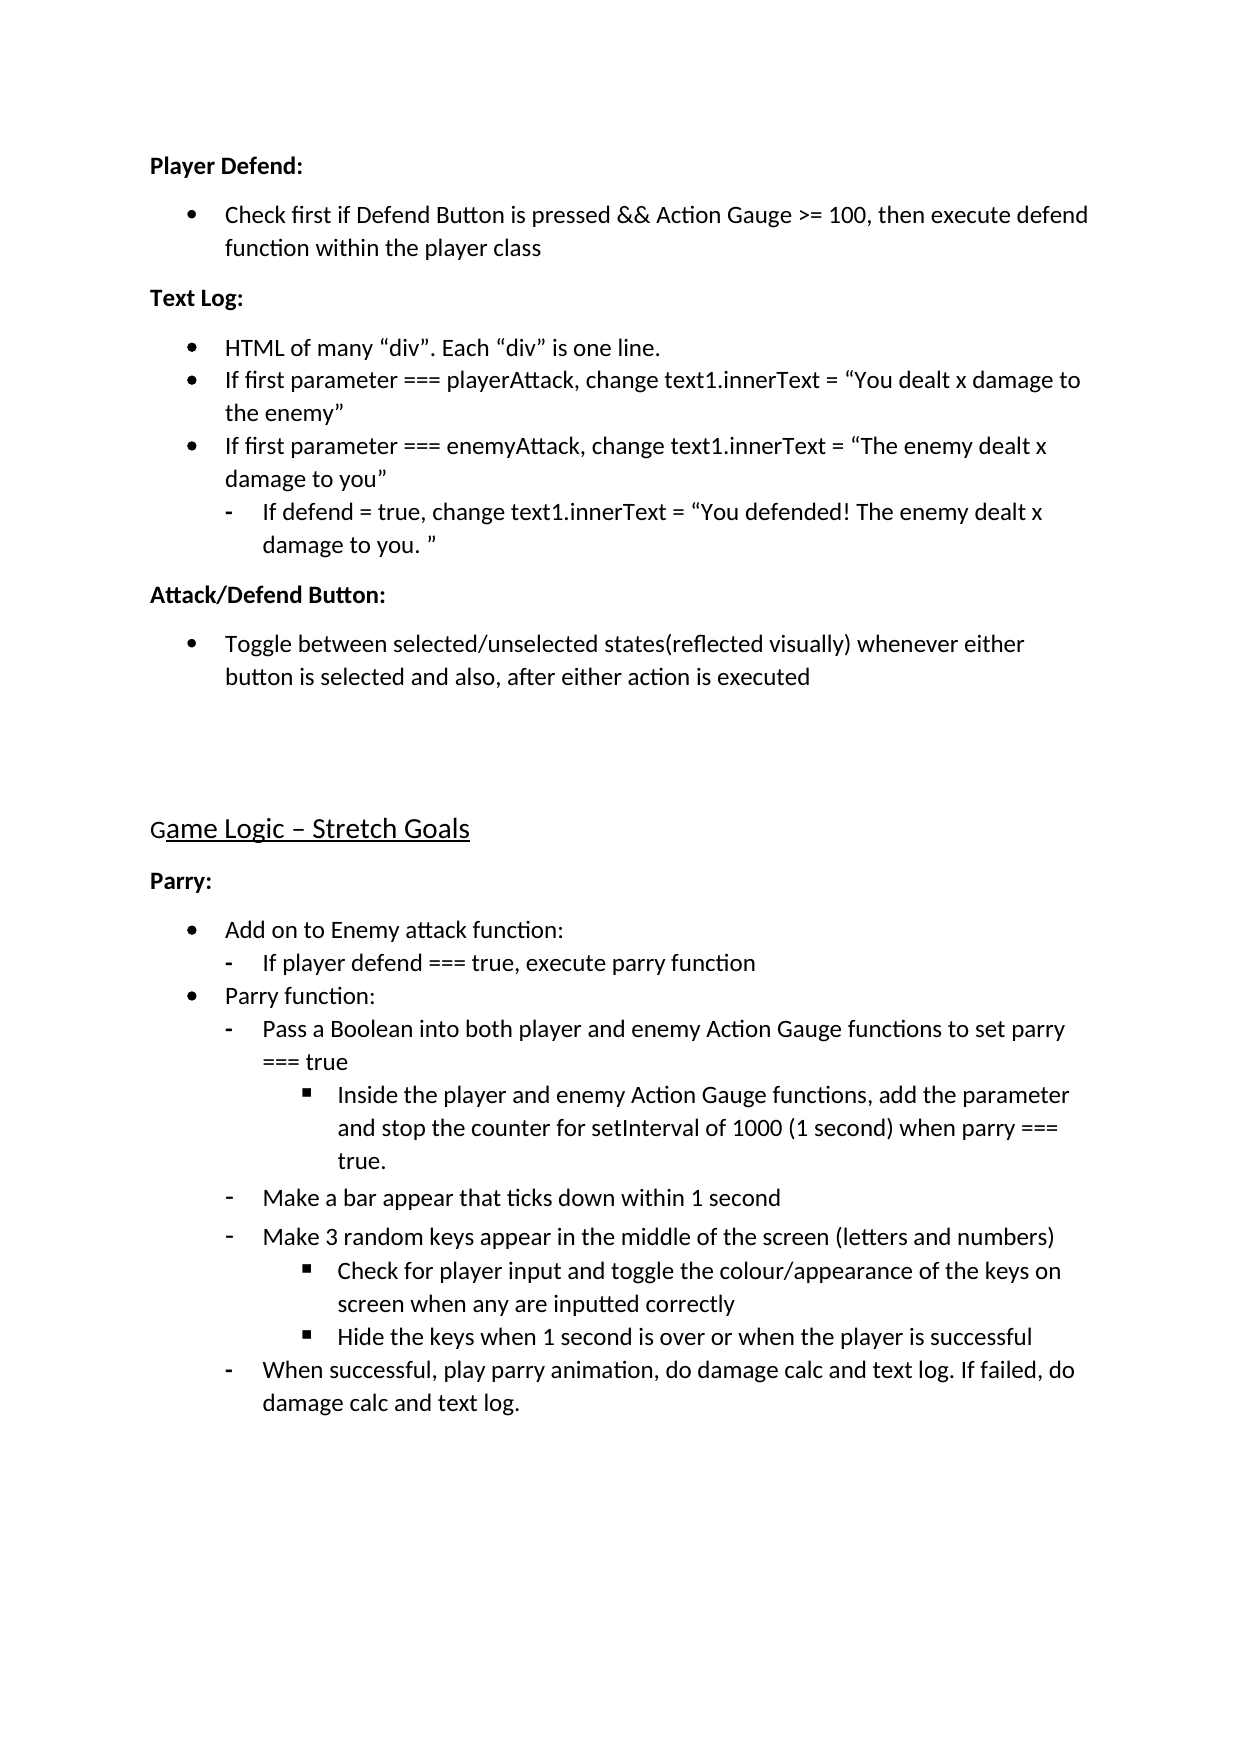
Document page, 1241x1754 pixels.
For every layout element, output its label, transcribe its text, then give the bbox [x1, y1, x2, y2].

list HTML of many “div”. Each “div” is one line. [187, 332, 1090, 362]
list Toggle between selected/unselected states(reflected visually) whenever either button is selected and also, after either action is executed [187, 628, 1090, 692]
list If defend = true, change text1.innerText = “You defended! The enemy dealt x damage to you. ” [225, 496, 1090, 560]
list Parry function: [187, 981, 1090, 1011]
list If player defend === true, execute parry function [225, 948, 1090, 978]
list Check for player input and toggle the colour/appearance of the keys on screen when any are inputted correctly [300, 1255, 1090, 1318]
text Player Defend: [150, 150, 1090, 181]
text Game Logic – Stretch Goals [150, 810, 1090, 846]
list When successful, play parry animation, do damage calc and text log. If failed, do damage calc and text log. [225, 1354, 1090, 1417]
list If first parameter === enemyAttack, change text1.innerText = “The enemy dealt x damage to you” [187, 430, 1090, 494]
text Parry: [150, 865, 1090, 896]
list Hide the keys when 1 second is over or when the player is successful [300, 1321, 1090, 1352]
list Check first if Defend Button is pressed && Action Gauge >= 100, then execute defend function within the player class [187, 199, 1090, 263]
list Inside the player and enemy Action Gauge functions, add the parameter and stop the counter for setInterval of 1000 (1 second) when parry === true. [300, 1079, 1090, 1176]
list Pass a Boolean into both player and enemy Action Gauge functions to set parry === true [225, 1013, 1090, 1077]
list Make 3 random keys appear in the middle of the screen (letters and numbers) [225, 1217, 1090, 1252]
list If first parameter === playerAttack, change text1.innerText = “You dealt x damage to the enemy” [187, 364, 1090, 428]
list Make a bar appear that ticks down within 1 second [225, 1178, 1090, 1214]
list Add on to Enemy attack function: [187, 915, 1090, 945]
text Attack/Defend Button: [150, 579, 1090, 609]
text Text Log: [150, 282, 1090, 313]
